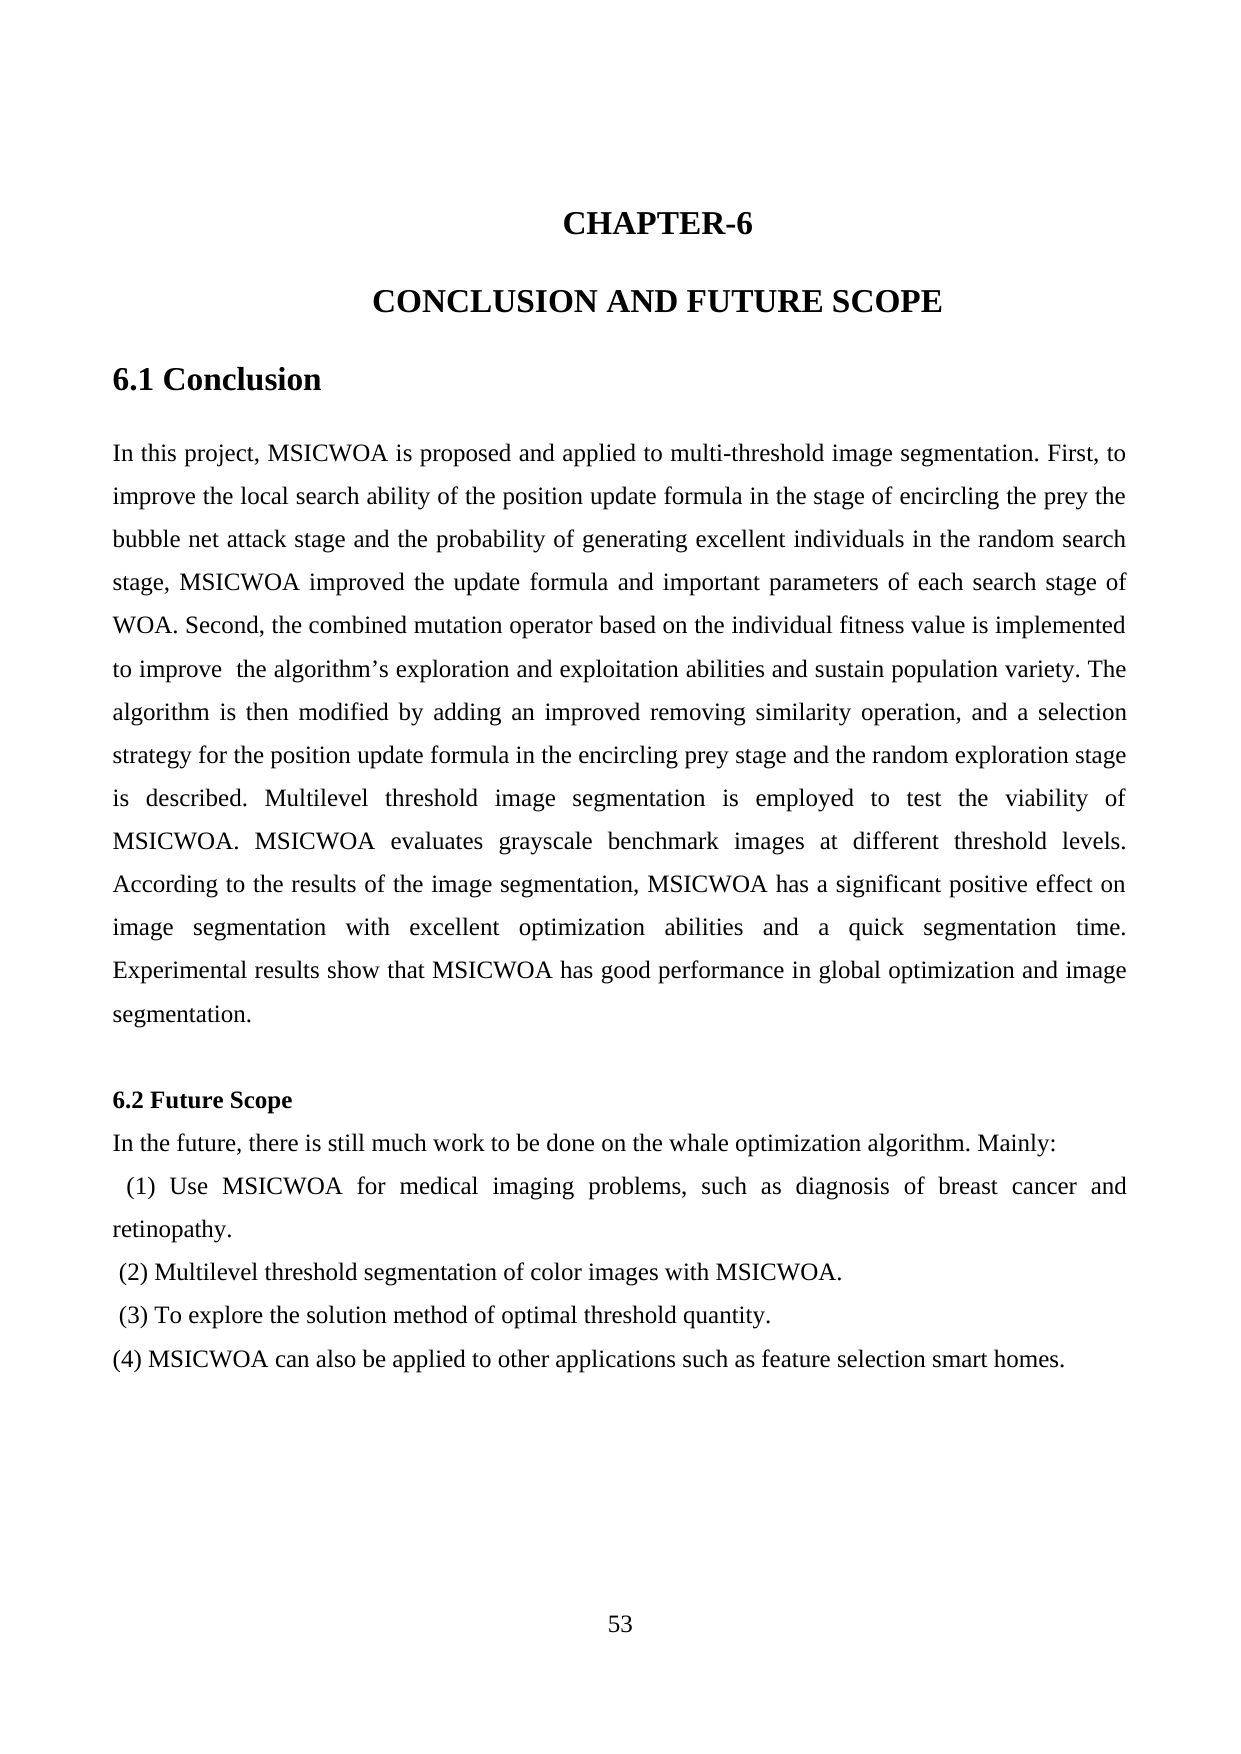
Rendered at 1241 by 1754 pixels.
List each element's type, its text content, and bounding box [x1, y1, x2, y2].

text 6.2 Future Scope [112, 1085, 1128, 1114]
text CHAPTER-6 [112, 203, 1128, 241]
text In the future, there is still much work to be done on the whale optimization algorithm. Mainly: [112, 1128, 1128, 1157]
text 6.1 Conclusion [112, 360, 1128, 398]
text In this project, MSICWOA is proposed and applied to multi-threshold image segmentation. First, to improve the local search ability of the position update formula in the stage of encircling the prey the bubble net attack stage and the probability of generating excellent individuals in the random search stage, MSICWOA improved the update formula and important parameters of each search stage of WOA. Second, the combined mutation operator based on the individual fitness value is implemented to improve the algorithm’s exploration and exploitation abilities and sustain population variety. The algorithm is then modified by adding an improved removing similarity operation, and a selection strategy for the position update formula in the encircling prey stage and the random exploration stage is described. Multilevel threshold image segmentation is employed to test the viability of MSICWOA. MSICWOA evaluates grayscale benchmark images at different threshold levels. According to the results of the image segmentation, MSICWOA has a significant positive effect on image segmentation with excellent optimization abilities and a quick segmentation time. Experimental results show that MSICWOA has good performance in global optimization and image segmentation. [112, 438, 1128, 1027]
text (1) Use MSICWOA for medical imaging problems, such as diagnosis of breast cancer and retinopathy. [112, 1171, 1128, 1243]
text CONCLUSION AND FUTURE SCOPE [112, 281, 1128, 320]
text (4) MSICWOA can also be applied to other applications such as feature selection smart homes. [112, 1344, 1128, 1372]
text (2) Multilevel threshold segmentation of color images with MSICWOA. [112, 1257, 1128, 1286]
text (3) To explore the solution method of optimal threshold quantity. [112, 1301, 1128, 1329]
